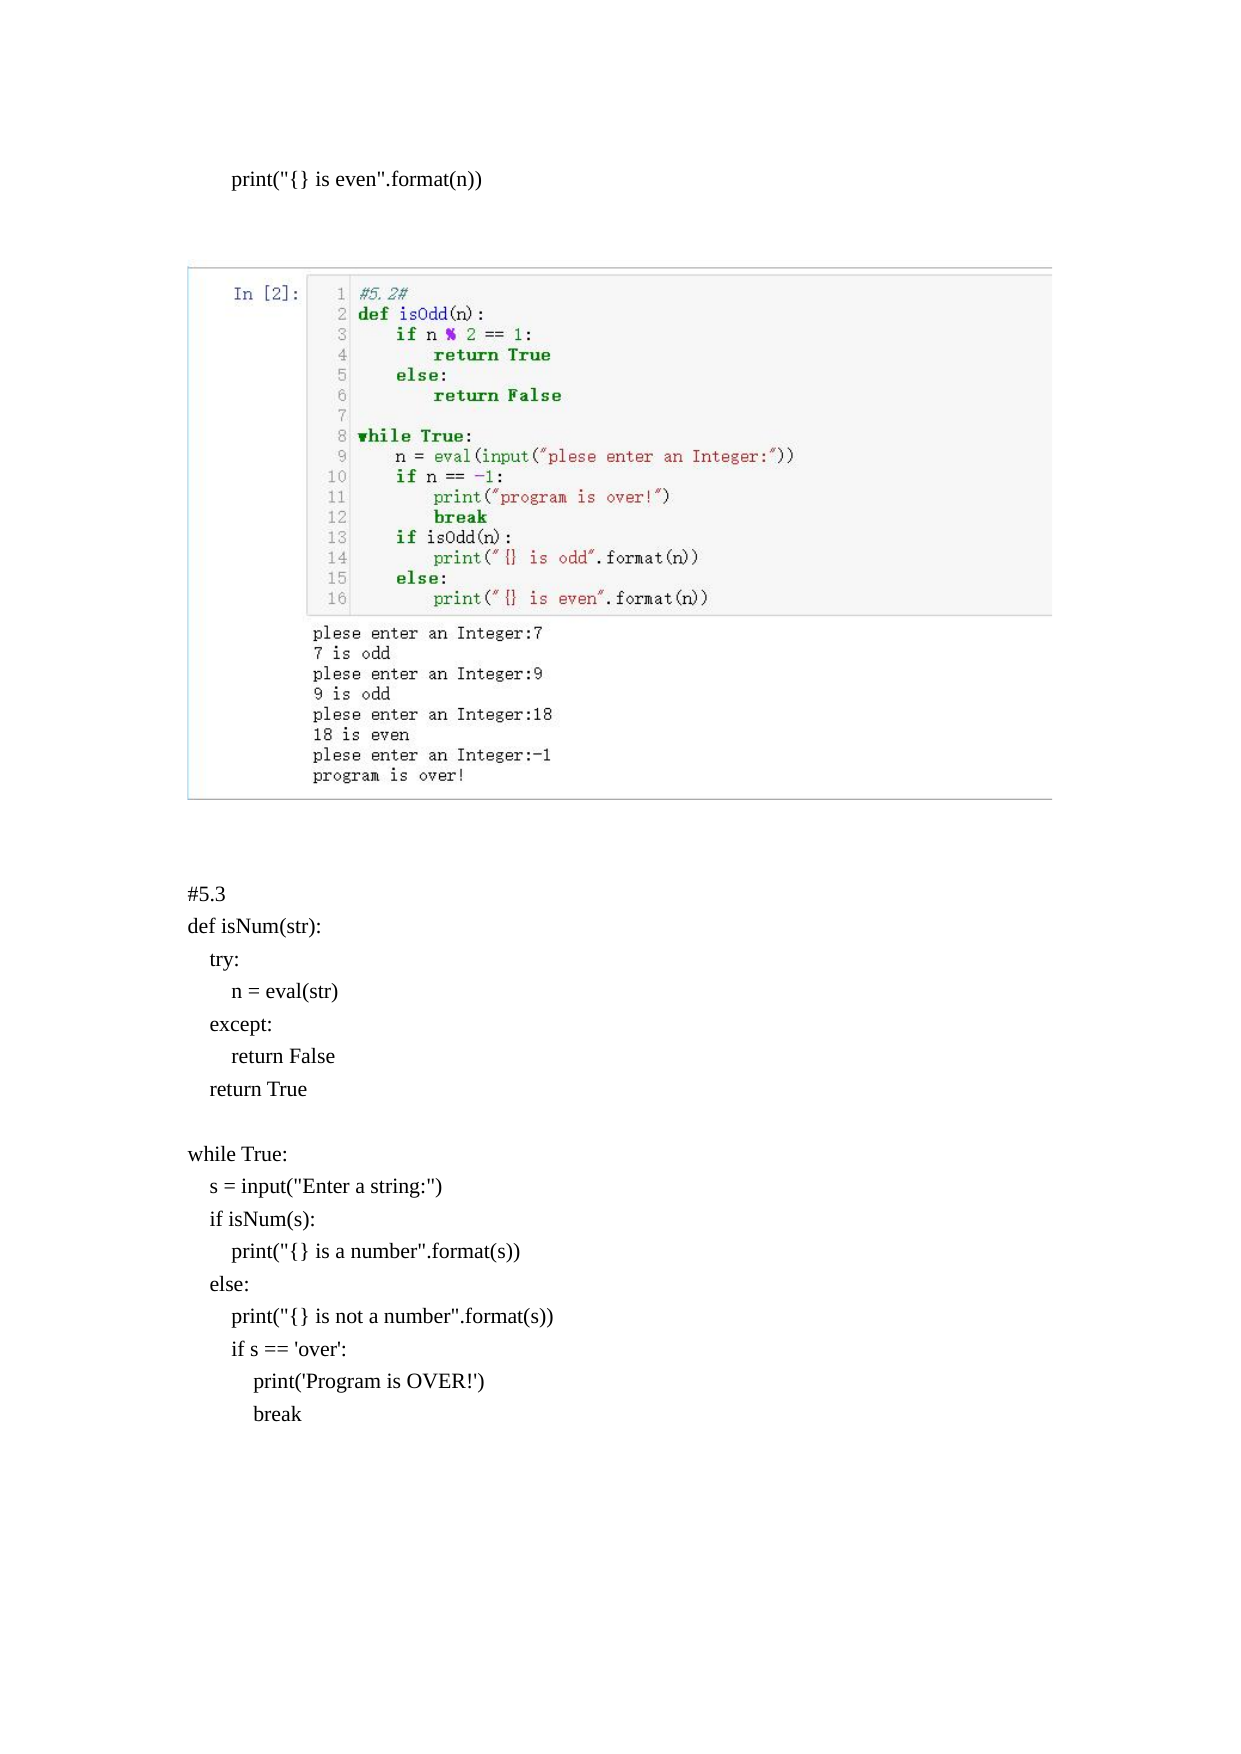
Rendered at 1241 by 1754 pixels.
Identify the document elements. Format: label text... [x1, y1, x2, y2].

text if isNum(s): [187, 1202, 1053, 1234]
text print('Program is OVER!') [187, 1364, 1053, 1397]
text n = eval(str) [187, 974, 1053, 1007]
text if s == 'over': [187, 1332, 1053, 1364]
text except: [187, 1007, 1053, 1039]
text return False [187, 1039, 1053, 1072]
text #5.3 [187, 877, 1053, 909]
text try: [187, 942, 1053, 974]
text s = input("Enter a string:") [187, 1169, 1053, 1202]
text while True: [187, 1137, 1053, 1169]
text def isNum(str): [187, 909, 1053, 942]
text break [187, 1397, 1053, 1429]
text else: [187, 1267, 1053, 1299]
text print("{} is not a number".format(s)) [187, 1299, 1053, 1332]
text print("{} is a number".format(s)) [187, 1234, 1053, 1267]
text print("{} is even".format(n)) [187, 162, 1053, 194]
picture [187, 259, 1053, 800]
text return True [187, 1072, 1053, 1104]
